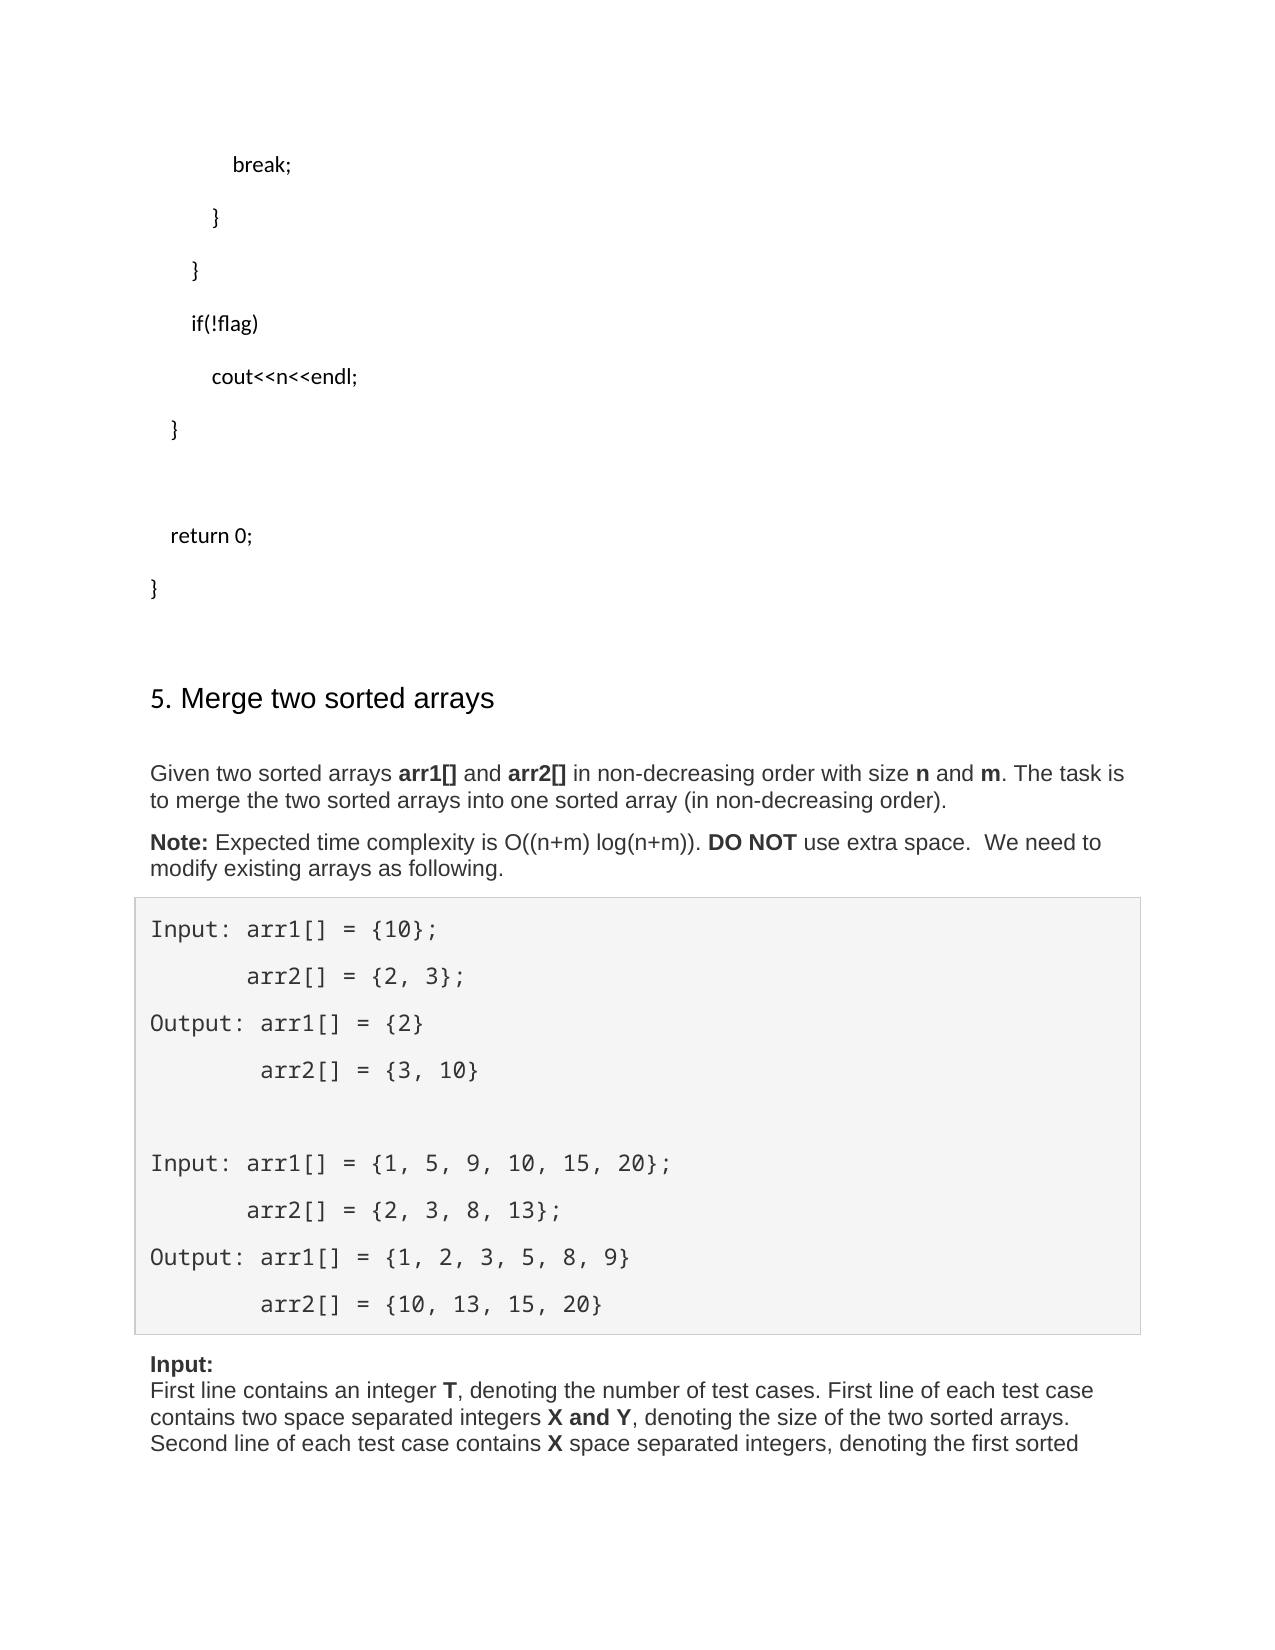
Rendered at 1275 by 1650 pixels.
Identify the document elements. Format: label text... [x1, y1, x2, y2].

text 5. Merge two sorted arrays [150, 680, 1125, 716]
text Input: arr1[] = {10}; [136, 898, 1140, 944]
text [150, 1351, 1125, 1456]
text Note: Expected time complexity is O((n+m) log(n+m)). DO NOT use extra space. We need to modify existing arrays as following. [150, 828, 1125, 881]
text Output: arr1[] = {1, 2, 3, 5, 8, 9} [136, 1225, 1140, 1272]
text } [150, 415, 1125, 443]
text } [150, 203, 1125, 231]
text arr2[] = {3, 10} [136, 1037, 1140, 1084]
text Output: arr1[] = {2} [136, 991, 1140, 1037]
text arr2[] = {2, 3, 8, 13}; [136, 1178, 1140, 1225]
text Input: arr1[] = {1, 5, 9, 10, 15, 20}; [136, 1131, 1140, 1178]
text arr2[] = {2, 3}; [136, 944, 1140, 991]
text return 0; [150, 521, 1125, 549]
text arr2[] = {10, 13, 15, 20} [136, 1272, 1140, 1334]
text } [150, 574, 1125, 602]
text break; [150, 150, 1125, 178]
text Given two sorted arrays arr1[] and arr2[] in non-decreasing order with size n and m. The task is to merge the two sorted arrays into one sorted array (in non-decreasing order). [150, 760, 1125, 813]
text if(!flag) [150, 309, 1125, 337]
text } [150, 256, 1125, 284]
text cout<<n<<endl; [150, 362, 1125, 390]
